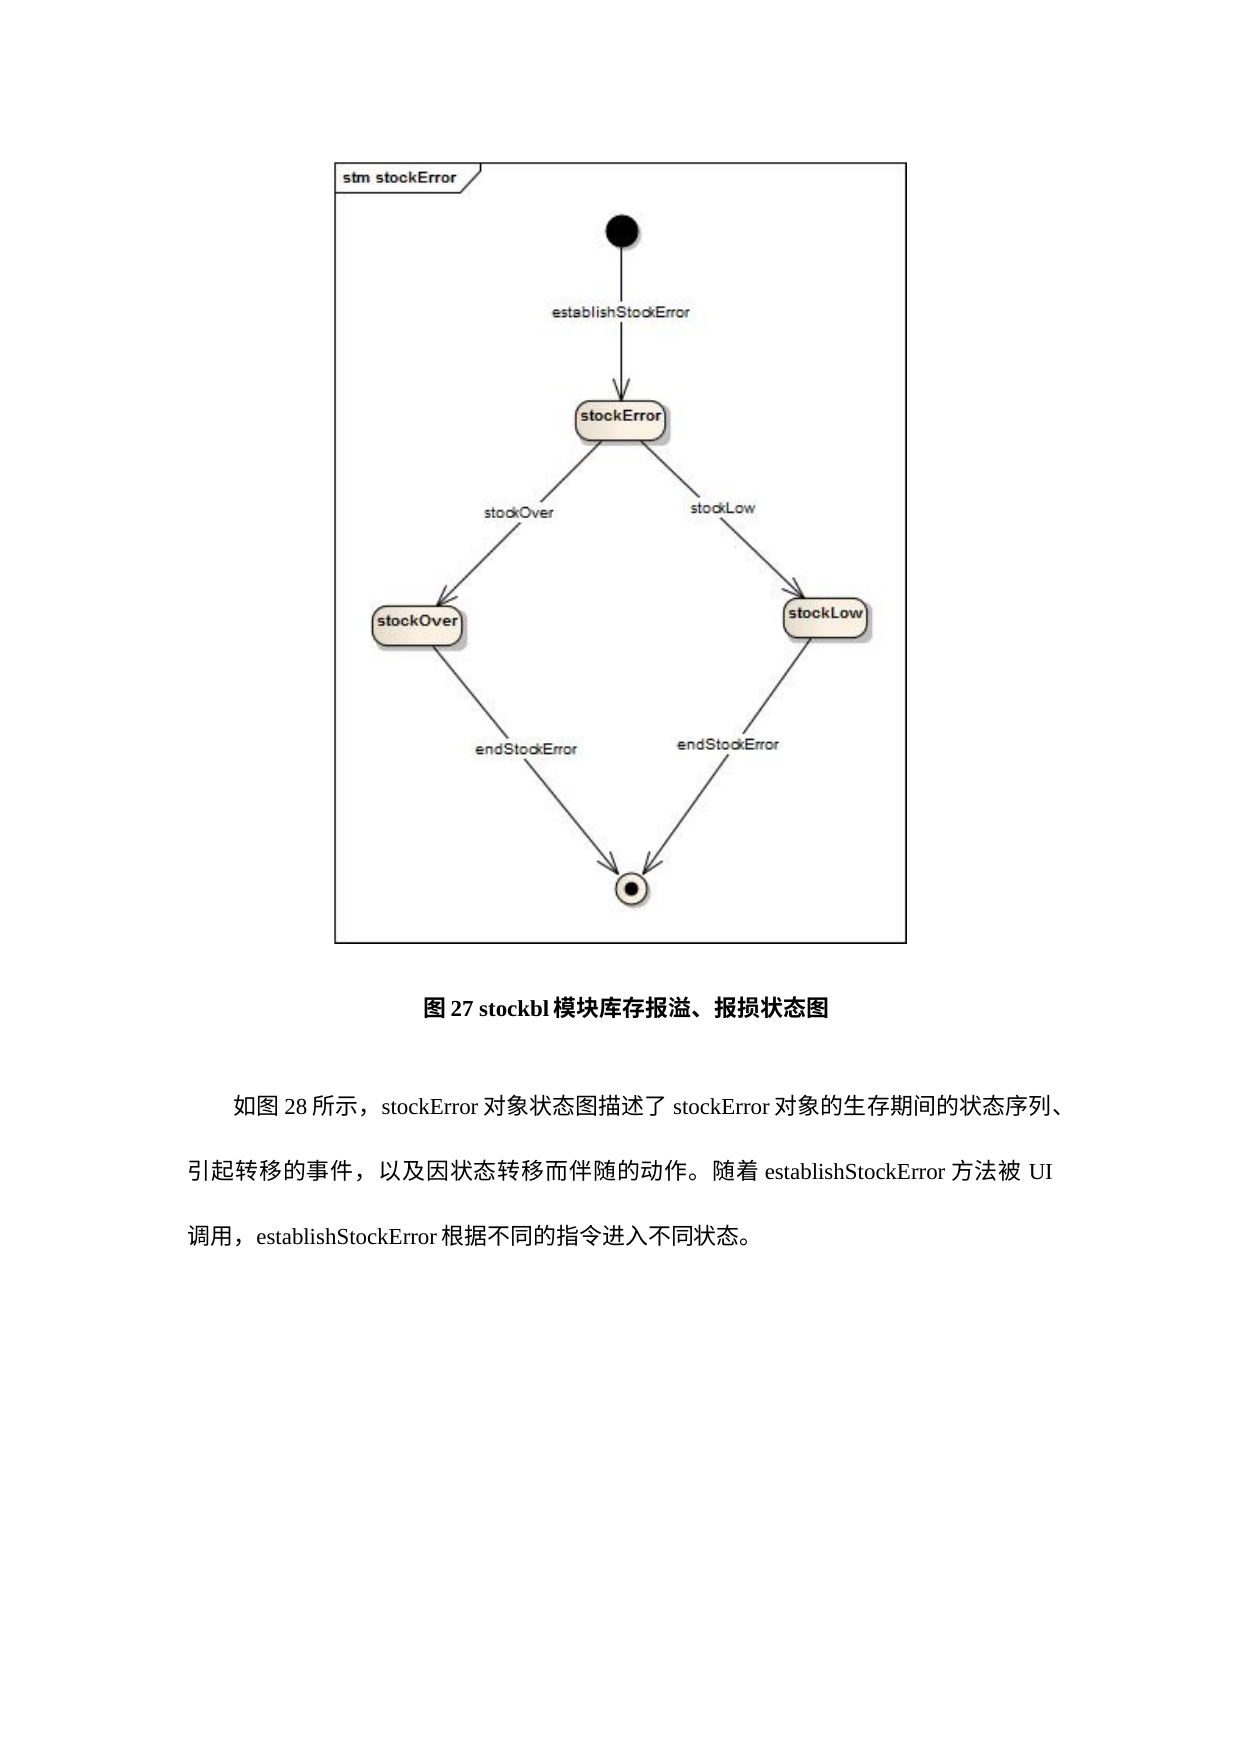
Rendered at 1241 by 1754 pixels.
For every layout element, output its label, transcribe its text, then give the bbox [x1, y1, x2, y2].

text 如图28所示，stockError对象状态图描述了stockError对象的生存期间的状态序列、引起转移的事件，以及因状态转移而伴随的动作。随着establishStockError方法被 UI调用，establishStockError根据不同的指令进入不同状态。 [187, 1072, 1053, 1267]
picture [333, 162, 907, 944]
text 图27 stockbl模块库存报溢、报损状态图 [187, 974, 1053, 1039]
